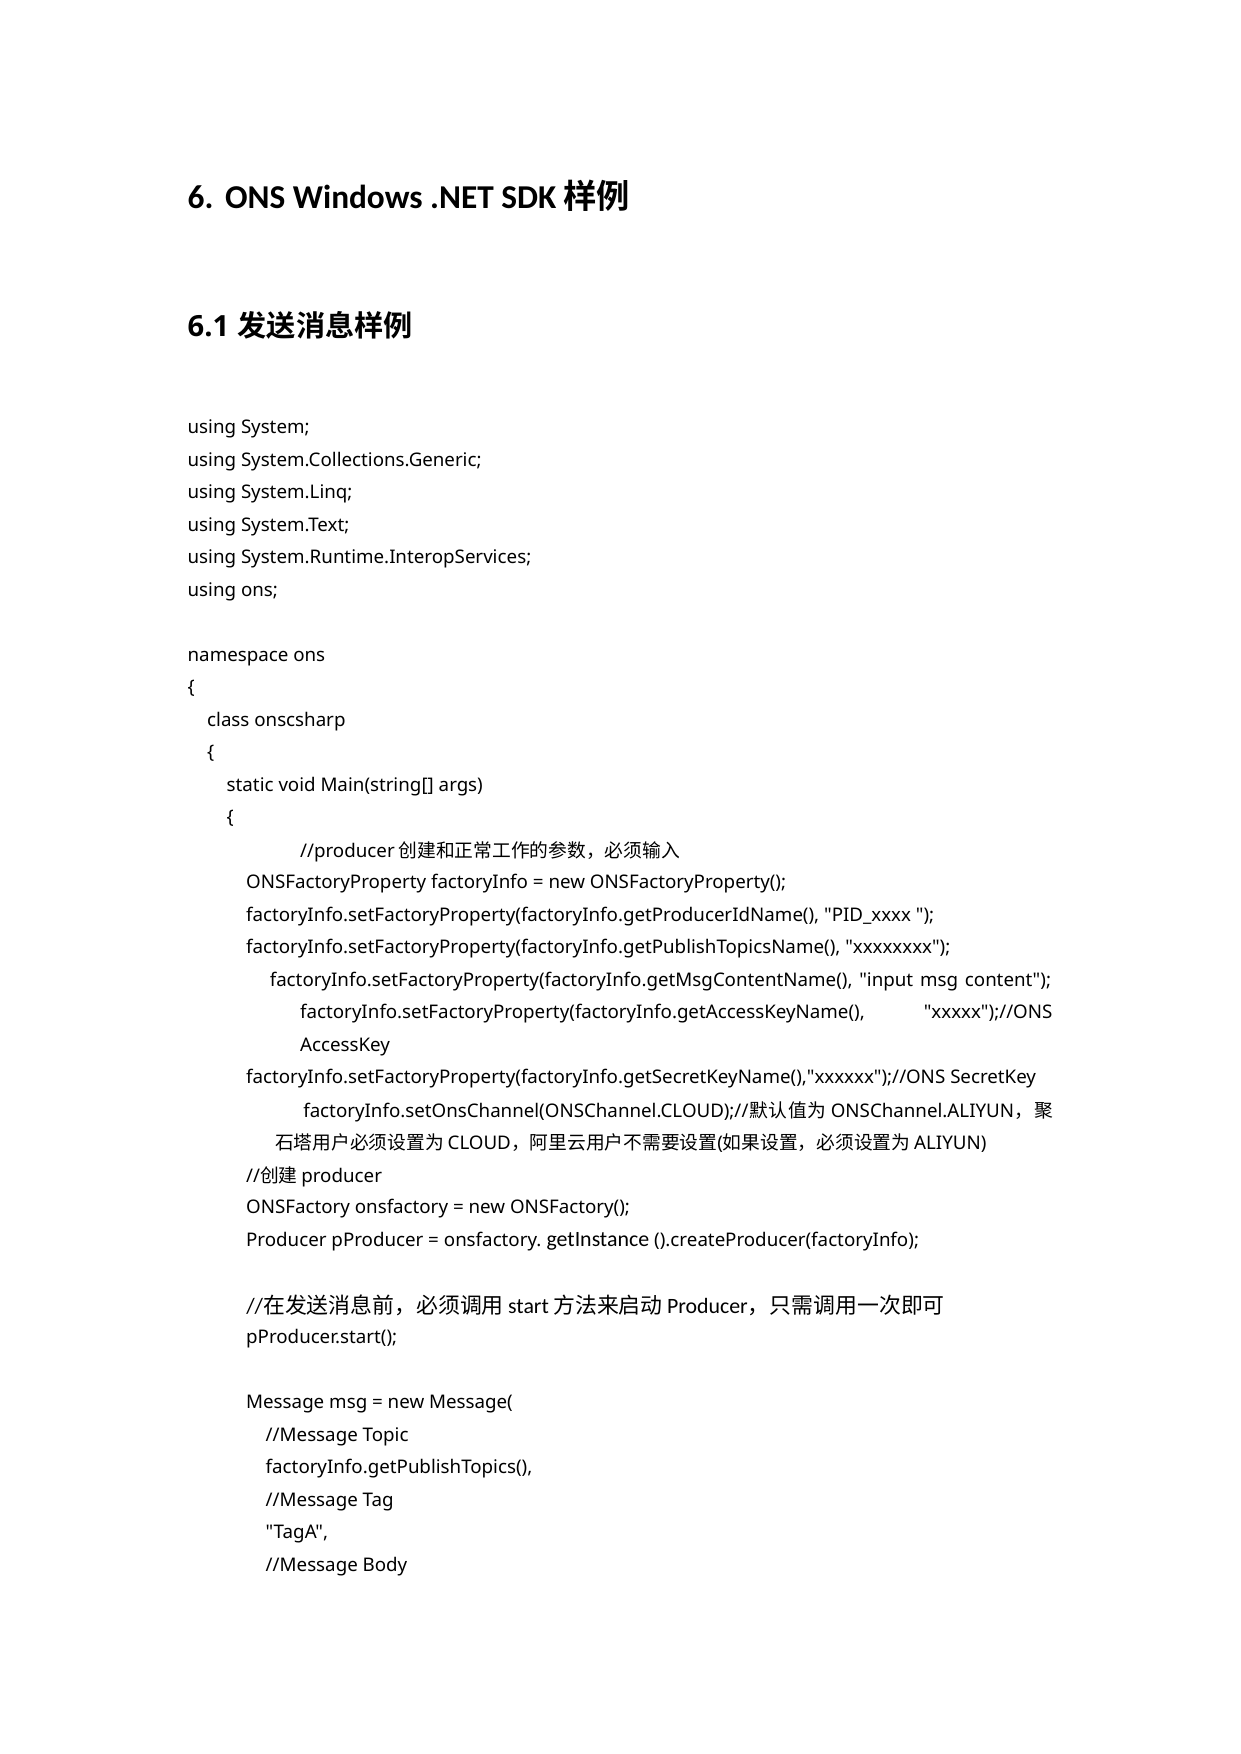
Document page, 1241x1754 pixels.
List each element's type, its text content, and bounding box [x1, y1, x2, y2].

text factoryInfo.setFactoryProperty(factoryInfo.getMsgContentName(), "input msg content"); factoryInfo.setFactoryProperty(factoryInfo.getAccessKeyName(), "xxxxx");//ONS AccessKey [187, 963, 1053, 1060]
text ONSFactory onsfactory = new ONSFactory(); [187, 1190, 1053, 1223]
text //producer创建和正常工作的参数，必须输入 [187, 833, 1053, 865]
subtitle ONS Windows .NET SDK样例 [187, 162, 1053, 227]
text //创建producer [187, 1158, 1053, 1190]
text static void Main(string[] args) [187, 768, 1053, 800]
text { [187, 735, 1053, 768]
text namespace ons [187, 638, 1053, 670]
text factoryInfo.getPublishTopics(), [187, 1450, 1053, 1483]
text { [187, 670, 1053, 703]
text factoryInfo.setFactoryProperty(factoryInfo.getProducerIdName(), "PID_xxxx "); [187, 898, 1053, 930]
text using System; [187, 410, 1053, 443]
text Message msg = new Message( [187, 1385, 1053, 1418]
text ONSFactoryProperty factoryInfo = new ONSFactoryProperty(); [187, 865, 1053, 898]
text using System.Collections.Generic; [187, 443, 1053, 475]
text //在发送消息前，必须调用start方法来启动Producer，只需调用一次即可 [187, 1288, 1053, 1320]
text using System.Linq; [187, 475, 1053, 508]
text using System.Runtime.InteropServices; [187, 540, 1053, 573]
text //Message Topic [187, 1418, 1053, 1450]
text { [187, 800, 1053, 833]
text using System.Text; [187, 508, 1053, 540]
text pProducer.start(); [187, 1320, 1053, 1353]
text class onscsharp [187, 703, 1053, 735]
text using ons; [187, 573, 1053, 605]
text "TagA", [187, 1515, 1053, 1548]
text //Message Tag [187, 1483, 1053, 1515]
text Producer pProducer = onsfactory. getInstance ().createProducer(factoryInfo); [187, 1223, 1053, 1255]
text factoryInfo.setOnsChannel(ONSChannel.CLOUD);//默认值为ONSChannel.ALIYUN，聚石塔用户必须设置为CLOUD，阿里云用户不需要设置(如果设置，必须设置为ALIYUN) [275, 1093, 1053, 1158]
text //Message Body [187, 1548, 1053, 1580]
text factoryInfo.setFactoryProperty(factoryInfo.getPublishTopicsName(), "xxxxxxxx"); [187, 930, 1053, 963]
subtitle 发送消息样例 [187, 291, 1053, 356]
text factoryInfo.setFactoryProperty(factoryInfo.getSecretKeyName(),"xxxxxx");//ONS SecretKey [187, 1060, 1053, 1093]
